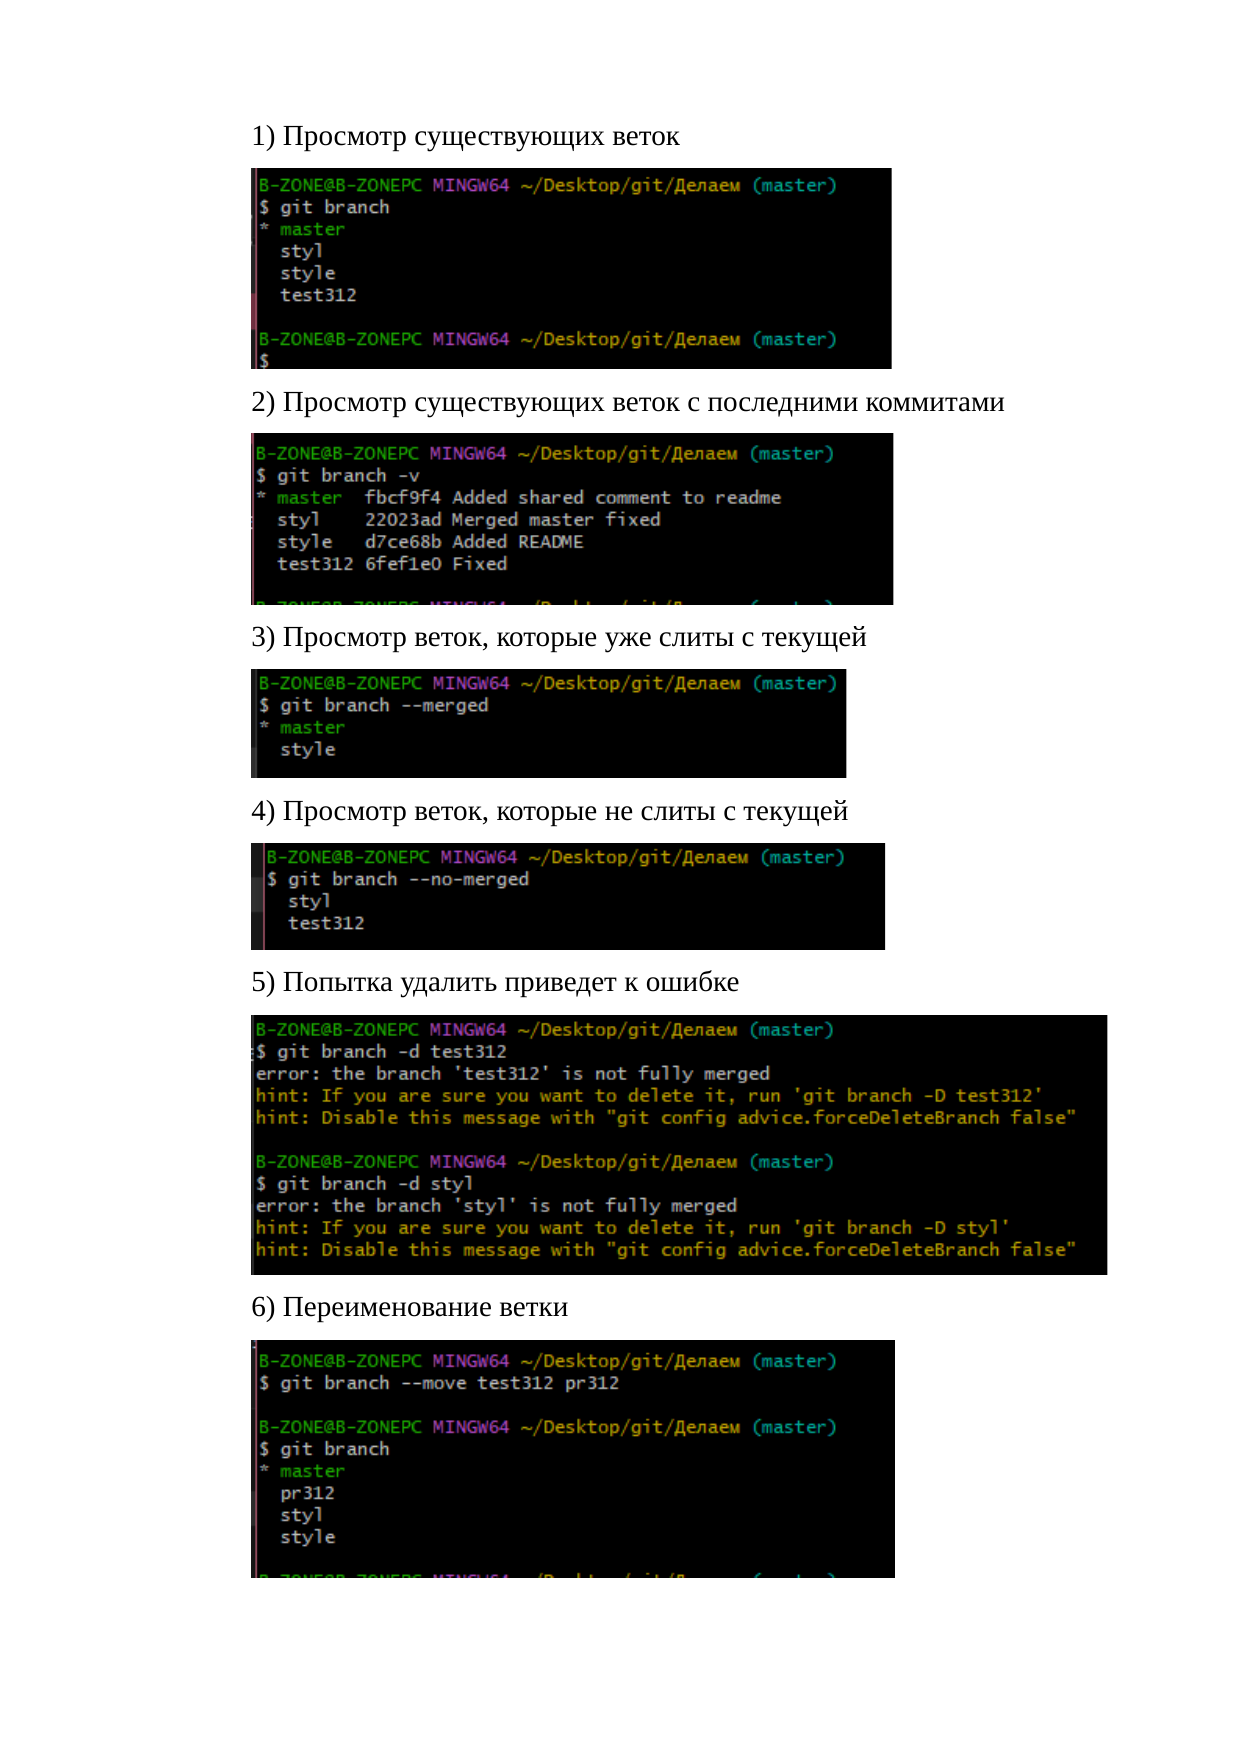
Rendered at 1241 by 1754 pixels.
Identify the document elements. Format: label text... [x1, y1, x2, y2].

picture [251, 433, 894, 605]
picture [251, 168, 892, 369]
list Переименование ветки [177, 1289, 1152, 1323]
list Просмотр веток, которые не слиты с текущей [177, 793, 1152, 826]
picture [251, 1015, 1108, 1275]
list Попытка удалить приведет к ошибке [177, 964, 1152, 998]
picture [251, 1340, 895, 1578]
list Просмотр веток, которые уже слиты с текущей [177, 619, 1152, 653]
picture [251, 843, 886, 950]
list Просмотр существующих веток [177, 118, 1152, 152]
picture [251, 669, 847, 778]
list Просмотр существующих веток с последними коммитами [177, 384, 1152, 417]
